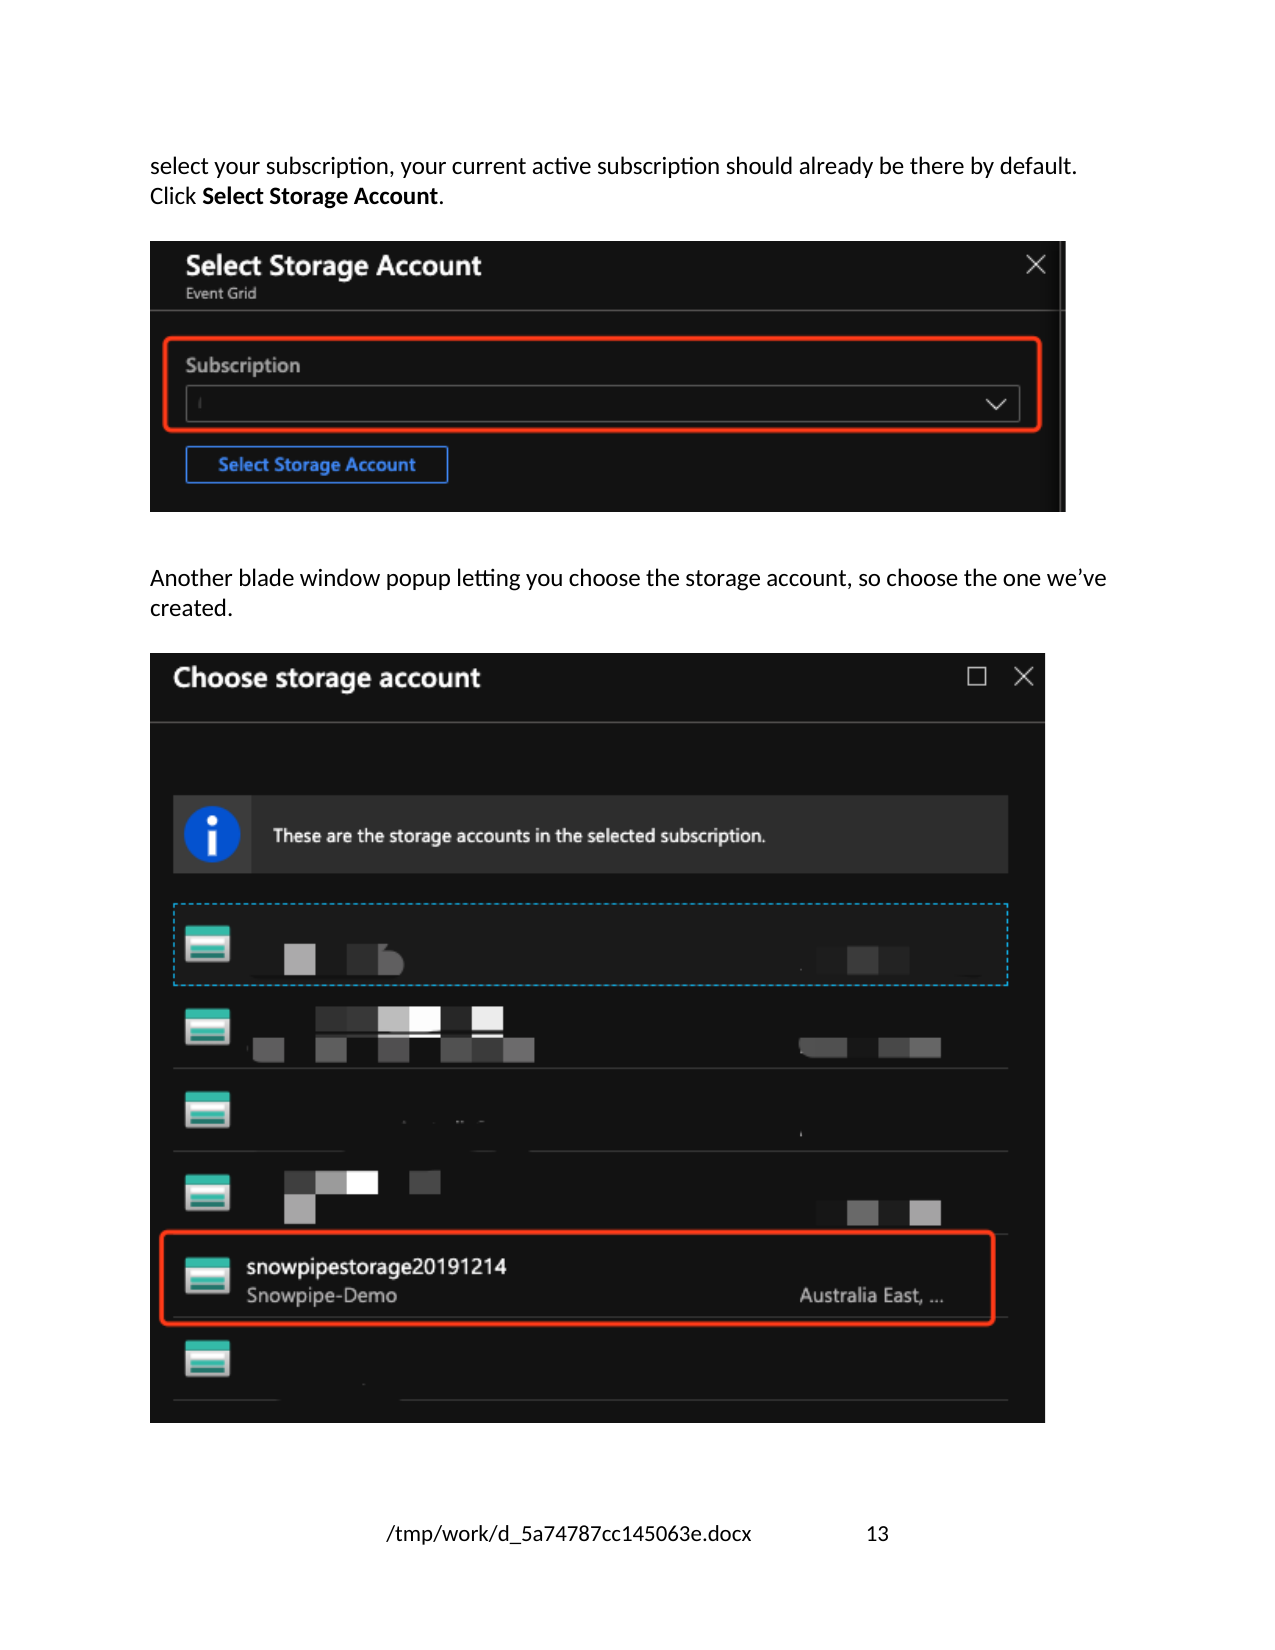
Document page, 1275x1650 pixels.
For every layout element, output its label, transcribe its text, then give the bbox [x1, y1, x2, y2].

text Another blade window popup letting you choose the storage account, so choose the one we’ve created. [150, 562, 1125, 623]
picture [150, 653, 1046, 1423]
picture [150, 241, 1066, 512]
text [150, 150, 1125, 211]
